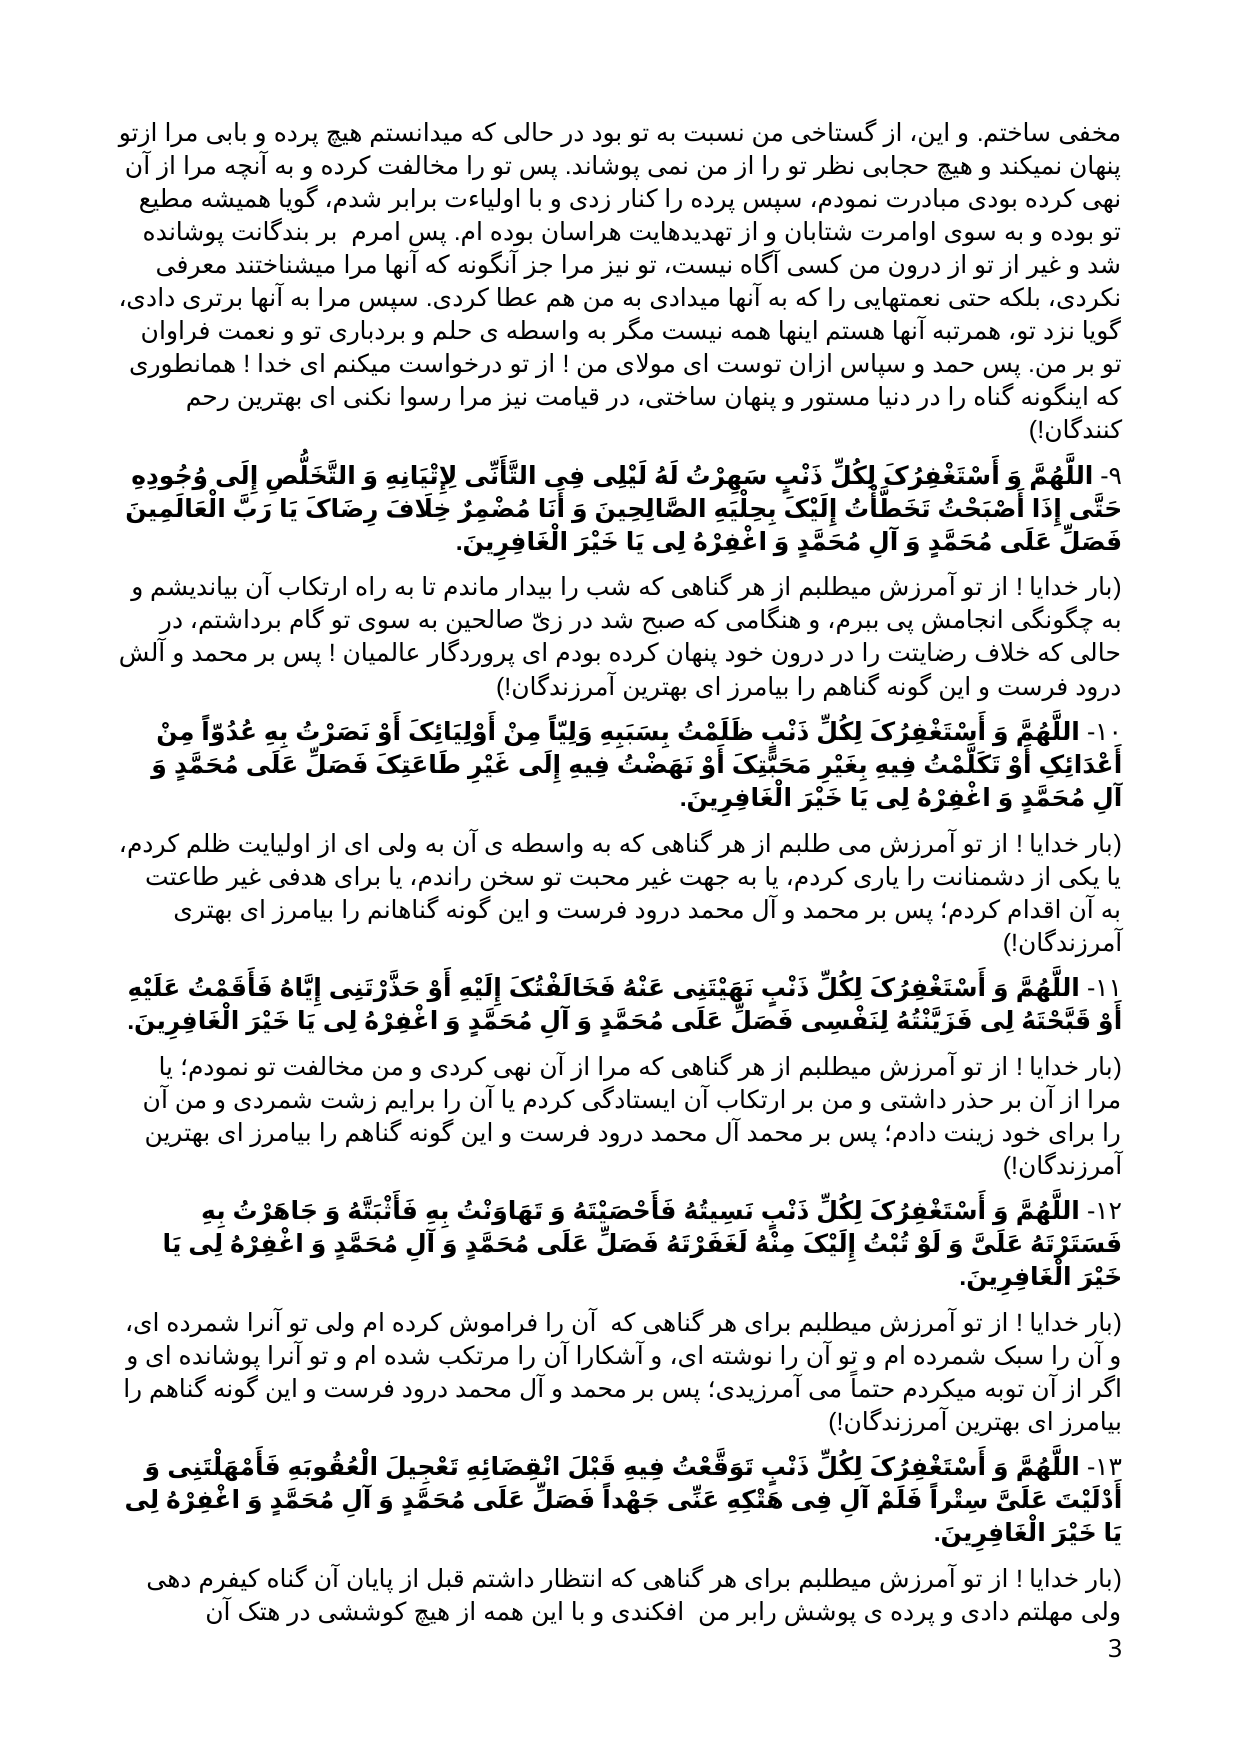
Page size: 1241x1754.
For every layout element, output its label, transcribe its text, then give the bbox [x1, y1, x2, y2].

text ۱۳- اللَّهُمَّ وَ أَسْتَغْفِرُکَ لِکُلِّ ذَنْبٍ تَوَقَّعْتُ فِیهِ قَبْلَ انْقِضَائِهِ تَعْجِیلَ الْعُقُوبَهِ فَأَمْهَلْتَنِی وَ أَدْلَیْتَ عَلَیَّ سِتْراً فَلَمْ آلِ فِی هَتْکِهِ عَنِّی جَهْداً فَصَلِّ عَلَى مُحَمَّدٍ وَ آلِ مُحَمَّدٍ وَ اغْفِرْهُ لِی یَا خَیْرَ الْغَافِرِینَ. [118, 1452, 1122, 1547]
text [118, 118, 1122, 444]
text (بار خدایا ! از تو آمرزش میطلبم از هر گناهی که مرا از آن نهی کردی و من مخالفت تو نمودم؛ یا مرا از آن بر حذر داشتی و من بر ارتکاب آن ایستادگی کردم یا آن را برایم زشت شمردی و من آن را برای خود زینت دادم؛ پس بر محمد آل محمد درود فرست و این گونه گناهم را بیامرز ای بهترین آمرزندگان!) [118, 1052, 1122, 1179]
text (بار خدایا ! از تو آمرزش میطلبم برای هر گناهی که آن را فراموش کرده ام ولی تو آنرا شمرده ای، و آن را سبک شمرده ام و تو آن را نوشته ای، و آشکارا آن را مرتکب شده ام و تو آنرا پوشانده ای و اگر از آن توبه میکردم حتماً می آمرزیدی؛ پس بر محمد و آل محمد درود فرست و این گونه گناهم را بیامرز ای بهترین آمرزندگان!) [118, 1308, 1122, 1436]
text (بار خدایا ! از تو آمرزش می طلبم از هر گناهی که به واسطه ی آن به ولی ای از اولیایت ظلم کردم، یا یکی از دشمنانت را یاری کردم، یا به جهت غیر محبت تو سخن راندم، یا برای هدفی غیر طاعتت به آن اقدام کردم؛ پس بر محمد و آل محمد درود فرست و این گونه گناهانم را بیامرز ای بهتری آمرزندگان!) [118, 828, 1122, 956]
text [118, 1564, 1122, 1626]
text ۱۲- اللَّهُمَّ وَ أَسْتَغْفِرُکَ لِکُلِّ ذَنْبٍ نَسِیتُهُ فَأَحْصَیْتَهُ وَ تَهَاوَنْتُ بِهِ فَأَثْبَتَّهُ وَ جَاهَرْتُ بِهِ فَسَتَرْتَهُ عَلَیَّ وَ لَوْ تُبْتُ إِلَیْکَ مِنْهُ لَغَفَرْتَهُ فَصَلِّ عَلَى مُحَمَّدٍ وَ آلِ مُحَمَّدٍ وَ اغْفِرْهُ لِی یَا خَیْرَ الْغَافِرِینَ. [118, 1196, 1122, 1291]
text ۹- اللَّهُمَّ وَ أَسْتَغْفِرُکَ لِکُلِّ ذَنْبٍ سَهِرْتُ لَهُ لَیْلِی فِی التَّأَنِّی لِإِتْیَانِهِ وَ التَّخَلُّصِ إِلَى وُجُودِهِ حَتَّى إِذَا أَصْبَحْتُ تَخَطَّأْتُ إِلَیْکَ بِحِلْیَهِ الصَّالِحِینَ وَ أَنَا مُضْمِرٌ خِلَافَ رِضَاکَ یَا رَبَّ الْعَالَمِینَ فَصَلِّ عَلَى مُحَمَّدٍ وَ آلِ مُحَمَّدٍ وَ اغْفِرْهُ لِی یَا خَیْرَ الْغَافِرِینَ. [118, 461, 1122, 556]
text ۱۰- اللَّهُمَّ وَ أَسْتَغْفِرُکَ لِکُلِّ ذَنْبٍ ظَلَمْتُ بِسَبَبِهِ وَلِیّاً مِنْ أَوْلِیَائِکَ أَوْ نَصَرْتُ بِهِ عُدُوّاً مِنْ أَعْدَائِکِ أَوْ تَکَلَّمْتُ فِیهِ بِغَیْرِ مَحَبَّتِکَ أَوْ نَهَضْتُ فِیهِ إِلَى غَیْرِ طَاعَتِکَ فَصَلِّ عَلَى مُحَمَّدٍ وَ آلِ مُحَمَّدٍ وَ اغْفِرْهُ لِی یَا خَیْرَ الْغَافِرِینَ. [118, 717, 1122, 812]
text (بار خدایا ! از تو آمرزش میطلبم از هر گناهی که شب را بیدار ماندم تا به راه ارتکاب آن بیاندیشم و به چگونگی انجامش پی ببرم، و هنگامی که صبح شد در زیّ صالحین به سوی تو گام برداشتم، در حالی که خلاف رضایتت را در درون خود پنهان کرده بودم ای پروردگار عالمیان ! پس بر محمد و آلش درود فرست و این گونه گناهم را بیامرز ای بهترین آمرزندگان!) [118, 572, 1122, 700]
text ۱۱- اللَّهُمَّ وَ أَسْتَغْفِرُکَ لِکُلِّ ذَنْبٍ نَهَیْتَنِی عَنْهُ فَخَالَفْتُکَ إِلَیْهِ أَوْ حَذَّرْتَنِی إِیَّاهُ فَأَقَمْتُ عَلَیْهِ أَوْ قَبَّحْتَهُ لِی فَزَیَّنْتُهُ لِنَفْسِی فَصَلِّ عَلَى مُحَمَّدٍ وَ آلِ مُحَمَّدٍ وَ اغْفِرْهُ لِی یَا خَیْرَ الْغَافِرِینَ. [118, 973, 1122, 1035]
